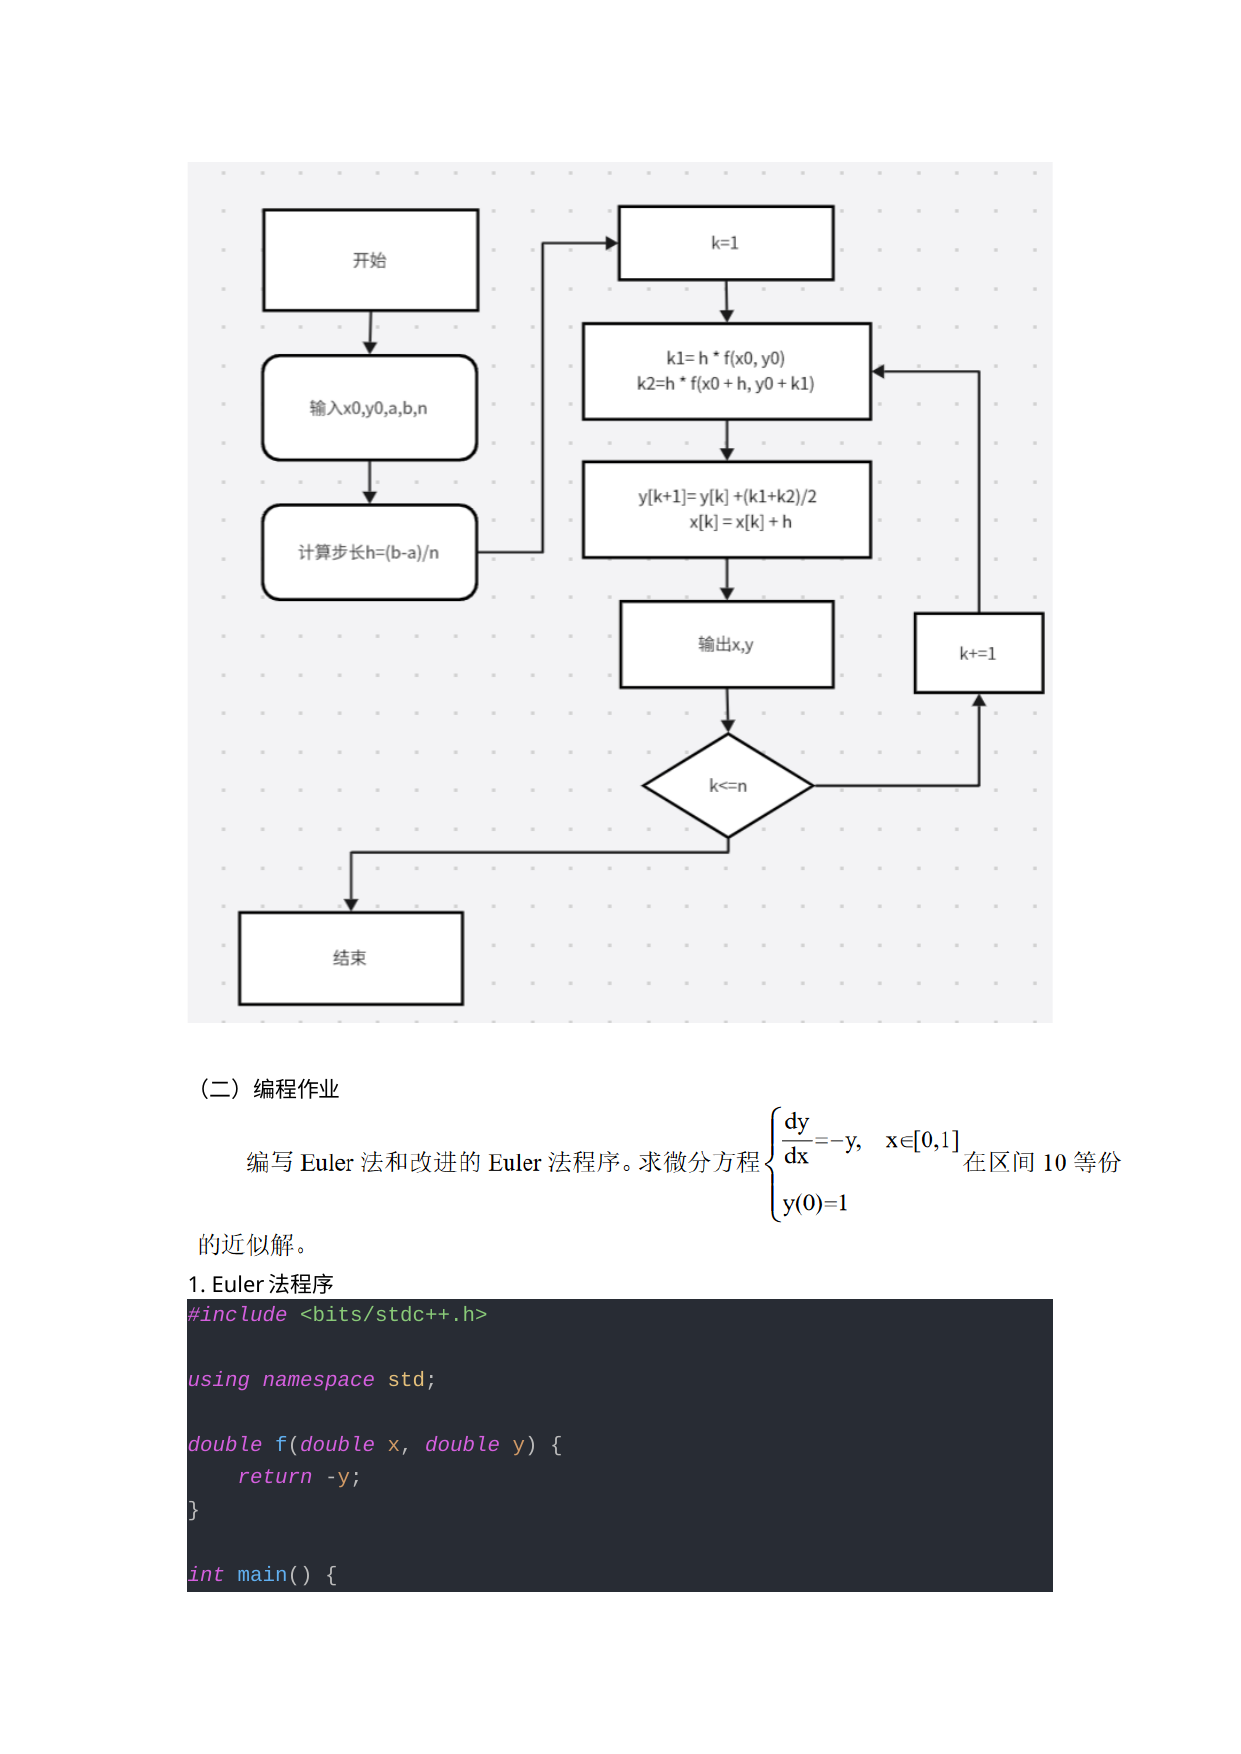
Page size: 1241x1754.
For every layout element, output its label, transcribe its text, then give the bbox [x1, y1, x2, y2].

picture [187, 162, 1053, 1023]
text 1. Euler法程序 [187, 1267, 1053, 1299]
picture [187, 1104, 1139, 1257]
text （二）编程作业 [187, 1072, 1053, 1104]
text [187, 1299, 1053, 1592]
